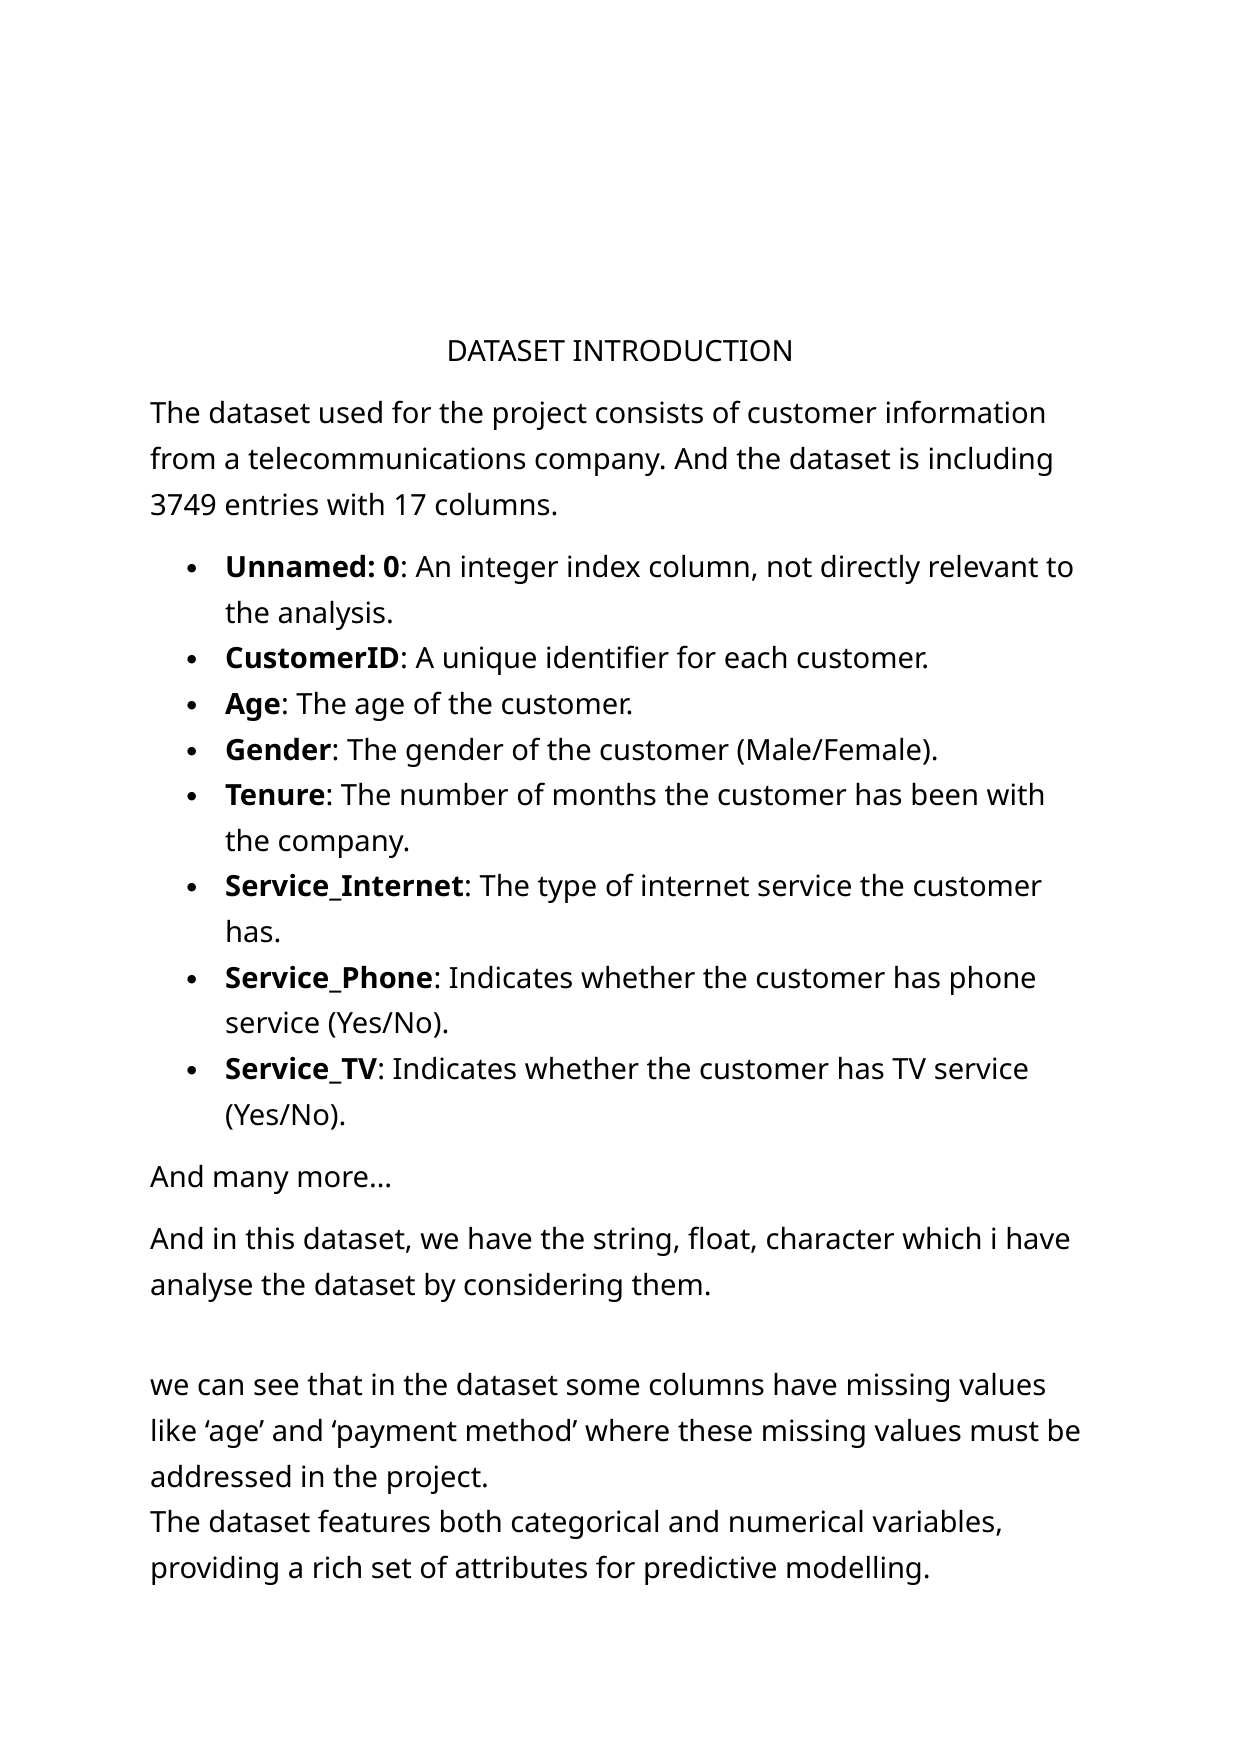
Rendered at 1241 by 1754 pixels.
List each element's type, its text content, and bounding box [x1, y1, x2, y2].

list Service_Internet: The type of internet service the customer has. [187, 866, 1090, 951]
text we can see that in the dataset some columns have missing values like ‘age’ and ‘payment method’ where these missing values must be addressed in the project. The dataset features both categorical and numerical variables, providing a rich set of attributes for predictive modelling. [150, 1364, 1090, 1587]
list Unnamed: 0: An integer index column, not directly relevant to the analysis. [187, 546, 1090, 632]
list Age: The age of the customer. [187, 683, 1090, 723]
list Service_TV: Indicates whether the customer has TV service (Yes/No). [187, 1048, 1090, 1133]
list Tenure: The number of months the customer has been with the company. [187, 774, 1090, 860]
list Service_Phone: Indicates whether the customer has phone service (Yes/No). [187, 957, 1090, 1042]
list CustomerID: A unique identifier for each customer. [187, 637, 1090, 677]
text And many more… [150, 1156, 1090, 1196]
list Gender: The gender of the customer (Male/Female). [187, 729, 1090, 768]
text And in this dataset, we have the string, float, character which i have analyse the dataset by considering them. [150, 1218, 1090, 1343]
text The dataset used for the project consists of customer information from a telecommunications company. And the dataset is including 3749 entries with 17 columns. [150, 393, 1090, 524]
text DATASET INTRODUCTION [150, 330, 1090, 370]
